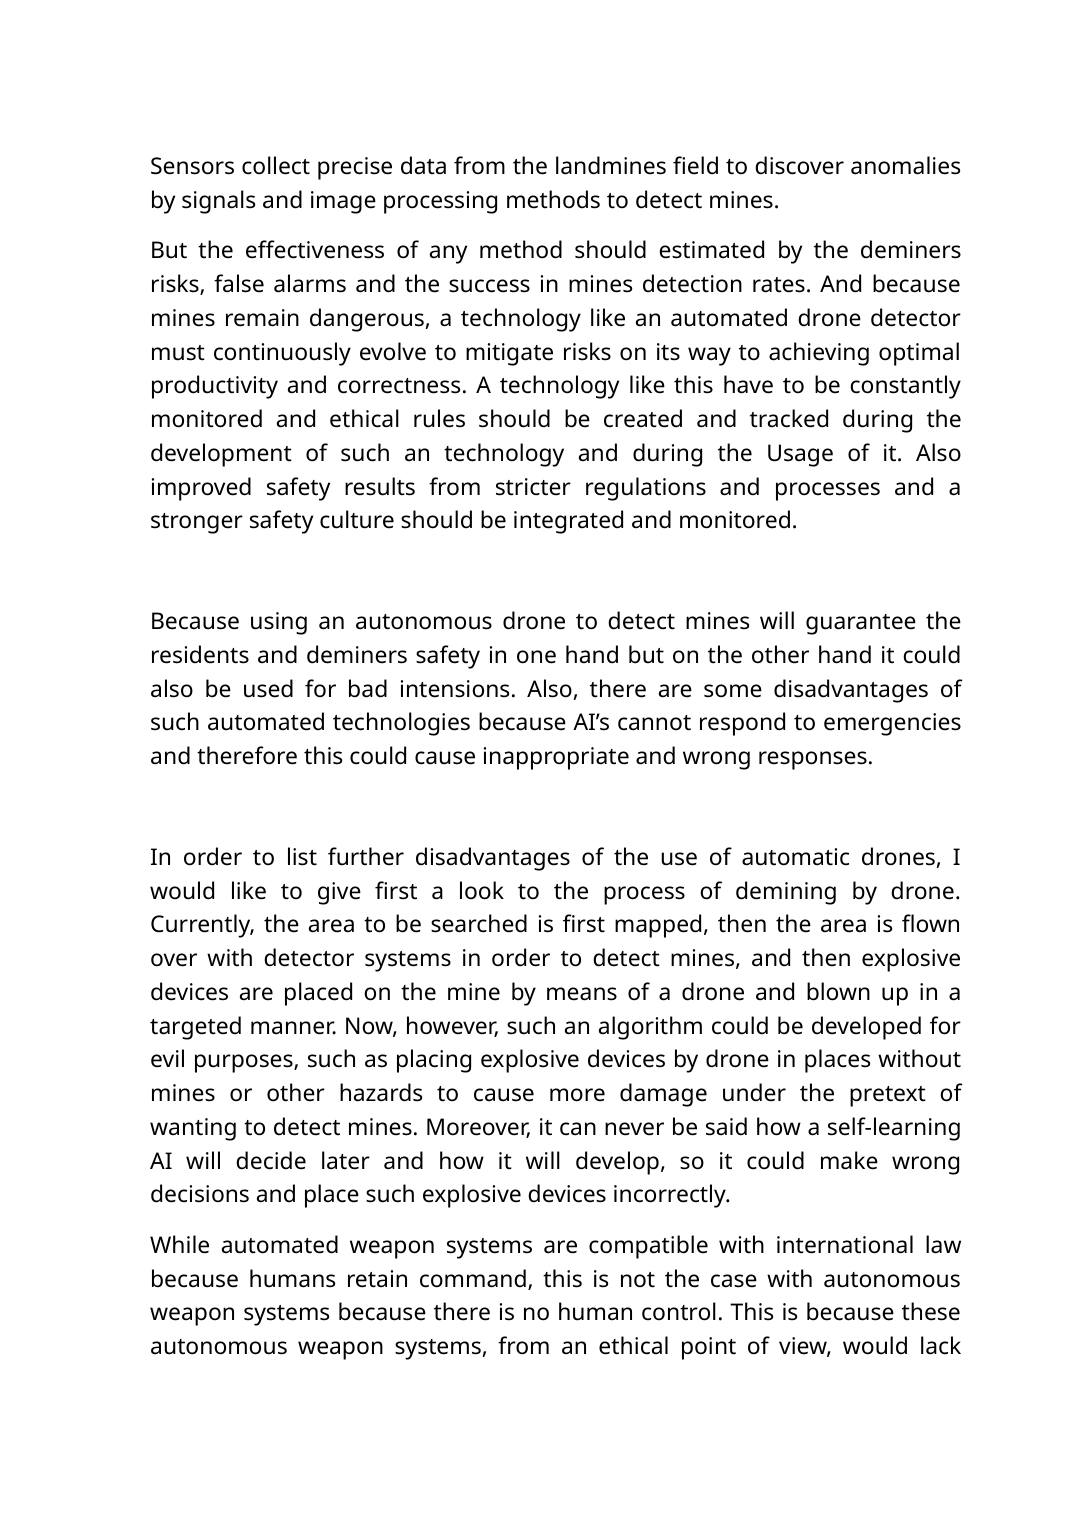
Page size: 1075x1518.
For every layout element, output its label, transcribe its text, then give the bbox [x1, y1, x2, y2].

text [150, 1229, 962, 1361]
text Because using an autonomous drone to detect mines will guarantee the residents and deminers safety in one hand but on the other hand it could also be used for bad intensions. Also, there are some disadvantages of such automated technologies because AI’s cannot respond to emergencies and therefore this could cause inappropriate and wrong responses. [150, 605, 962, 771]
text In order to list further disadvantages of the use of automatic drones, I would like to give first a look to the process of demining by drone. Currently, the area to be searched is first mapped, then the area is flown over with detector systems in order to detect mines, and then explosive devices are placed on the mine by means of a drone and blown up in a targeted manner. Now, however, such an algorithm could be developed for evil purposes, such as placing explosive devices by drone in places without mines or other hazards to cause more damage under the pretext of wanting to detect mines. Moreover, it can never be said how a self-learning AI will decide later and how it will develop, so it could make wrong decisions and place such explosive devices incorrectly. [150, 841, 962, 1209]
text But the effectiveness of any method should estimated by the deminers risks, false alarms and the success in mines detection rates. And because mines remain dangerous, a technology like an automated drone detector must continuously evolve to mitigate risks on its way to achieving optimal productivity and correctness. A technology like this have to be constantly monitored and ethical rules should be created and tracked during the development of such an technology and during the Usage of it. Also improved safety results from stricter regulations and processes and a stronger safety culture should be integrated and monitored. [150, 234, 962, 535]
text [150, 150, 962, 215]
